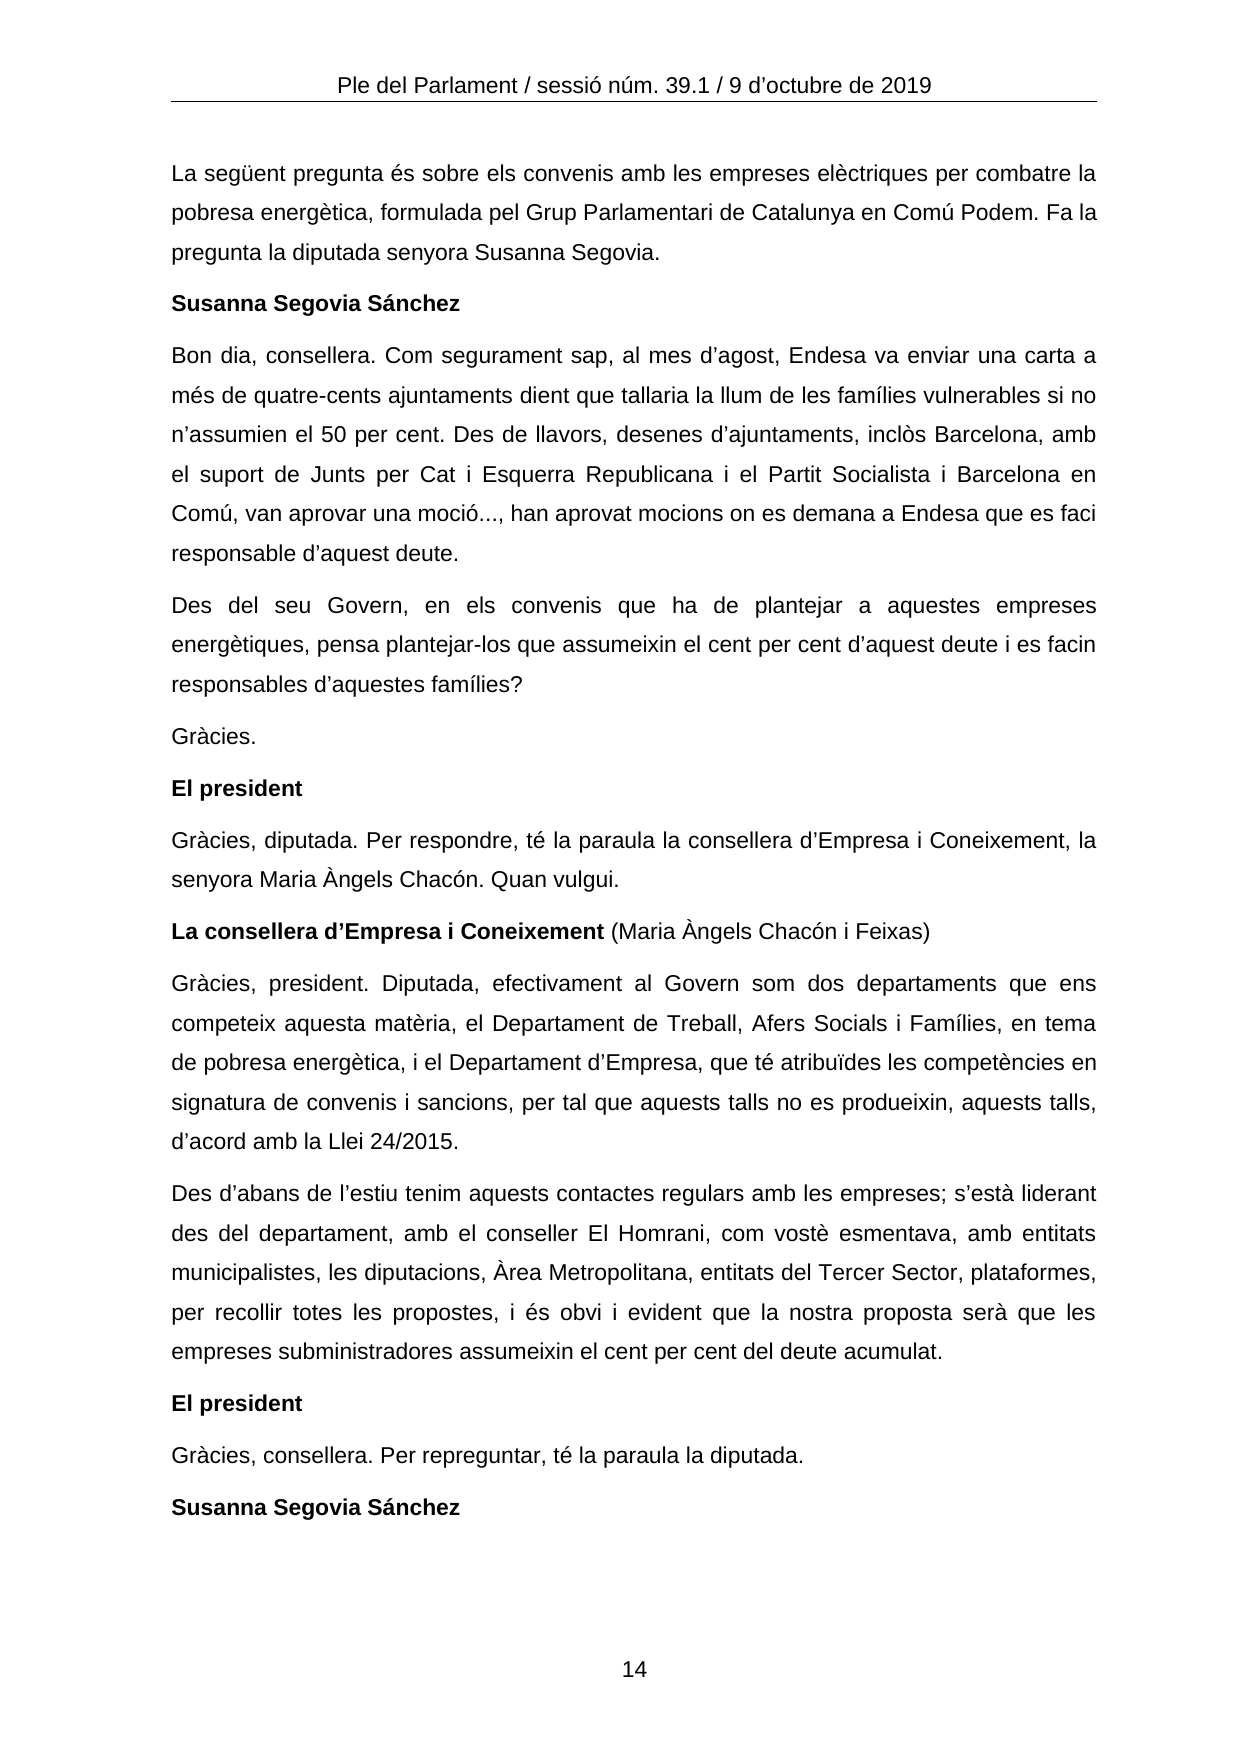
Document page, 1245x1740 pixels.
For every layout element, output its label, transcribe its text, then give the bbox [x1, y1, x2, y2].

text Gràcies, diputada. Per respondre, té la paraula la consellera d’Empresa i Coneixement, la senyora Maria Àngels Chacón. Quan vulgui. [171, 827, 1097, 892]
text La següent pregunta és sobre els convenis amb les empreses elèctriques per combatre la pobresa energètica, formulada pel Grup Parlamentari de Catalunya en Comú Podem. Fa la pregunta la diputada senyora Susanna Segovia. [171, 159, 1097, 265]
text Des d’abans de l’estiu tenim aquests contactes regulars amb les empreses; s’està liderant des del departament, amb el conseller El Homrani, com vostè esmentava, amb entitats municipalistes, les diputacions, Àrea Metropolitana, entitats del Tercer Sector, plataformes, per recollir totes les propostes, i és obvi i evident que la nostra proposta serà que les empreses subministradores assumeixin el cent per cent del deute acumulat. [171, 1180, 1097, 1364]
text Gràcies. [171, 723, 1097, 749]
text Gràcies, consellera. Per repreguntar, té la paraula la diputada. [171, 1442, 1097, 1468]
text La consellera d’Empresa i Coneixement (Maria Àngels Chacón i Feixas) [171, 918, 1097, 944]
text Des del seu Govern, en els convenis que ha de plantejar a aquestes empreses energètiques, pensa plantejar-los que assumeixin el cent per cent d’aquest deute i es facin responsables d’aquestes famílies? [171, 592, 1097, 697]
text Gràcies, president. Diputada, efectivament al Govern som dos departaments que ens competeix aquesta matèria, el Departament de Treball, Afers Socials i Famílies, en tema de pobresa energètica, i el Departament d’Empresa, que té atribuïdes les competències en signatura de convenis i sancions, per tal que aquests talls no es produeixin, aquests talls, d’acord amb la Llei 24/2015. [171, 970, 1097, 1154]
text Susanna Segovia Sánchez [171, 290, 1097, 317]
text El president [171, 775, 1097, 801]
text El president [171, 1390, 1097, 1416]
text Susanna Segovia Sánchez [171, 1494, 1097, 1520]
text Bon dia, consellera. Com segurament sap, al mes d’agost, Endesa va enviar una carta a més de quatre-cents ajuntaments dient que tallaria la llum de les famílies vulnerables si no n’assumien el 50 per cent. Des de llavors, desenes d’ajuntaments, inclòs Barcelona, amb el suport de Junts per Cat i Esquerra Republicana i el Partit Socialista i Barcelona en Comú, van aprovar una moció..., han aprovat mocions on es demana a Endesa que es faci responsable d’aquest deute. [171, 342, 1097, 566]
